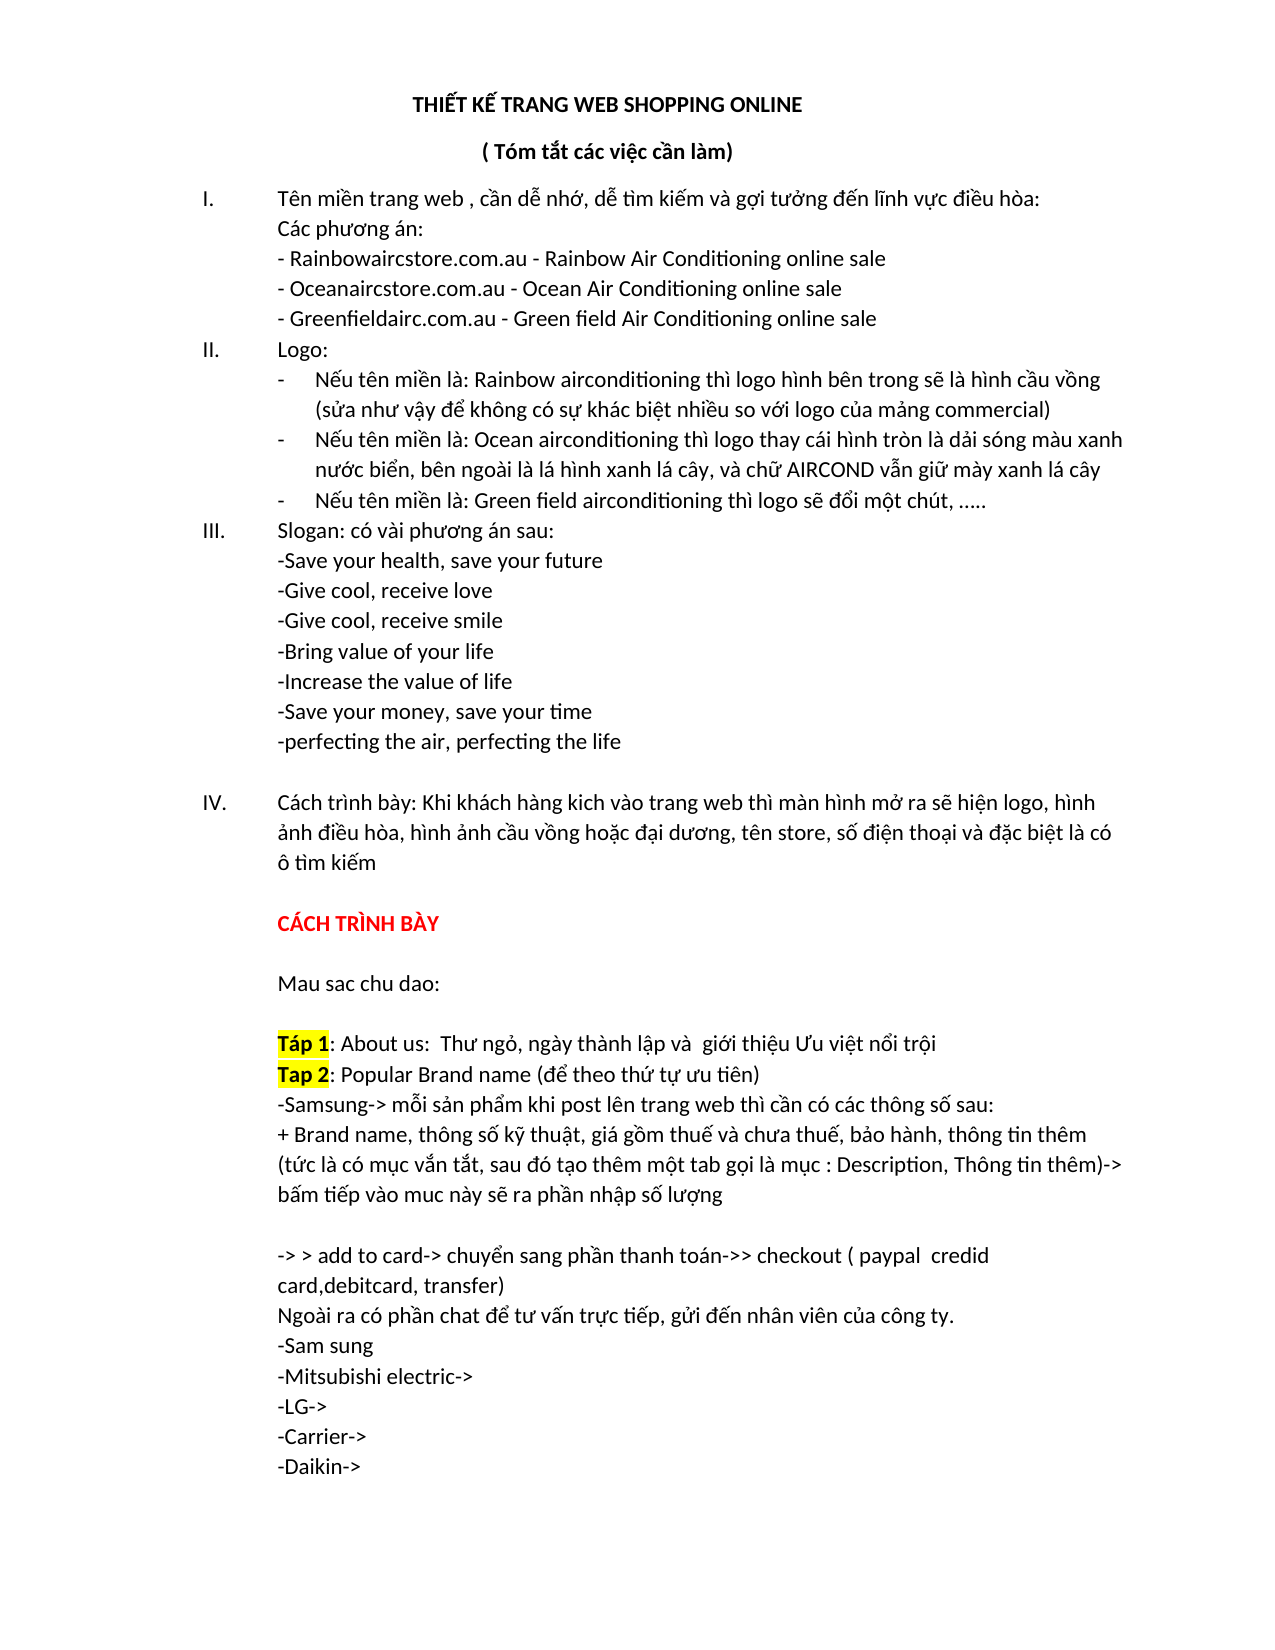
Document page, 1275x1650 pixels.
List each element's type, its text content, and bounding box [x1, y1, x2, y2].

list -Increase the value of life [277, 667, 1125, 695]
list Nếu tên miền là: Rainbow airconditioning thì logo hình bên trong sẽ là hình cầu vồng (sửa như vậy để không có sự khác biệt nhiều so với logo của mảng commercial) [277, 365, 1125, 423]
list -Give cool, receive smile [277, 607, 1125, 635]
list Cách trình bày: Khi khách hàng kich vào trang web thì màn hình mở ra sẽ hiện logo, hình ảnh điều hòa, hình ảnh cầu vồng hoặc đại dương, tên store, số điện thoại và đặc biệt là có ô tìm kiếm [202, 788, 1125, 876]
list -Samsung-> mỗi sản phẩm khi post lên trang web thì cần có các thông số sau: [277, 1090, 1125, 1118]
list CÁCH TRÌNH BÀY [277, 909, 1125, 937]
list - Rainbowaircstore.com.au - Rainbow Air Conditioning online sale [277, 244, 1125, 272]
list Táp 1: About us: Thư ngỏ, ngày thành lập và giới thiệu Ưu việt nổi trội [277, 1029, 1125, 1058]
list -Give cool, receive love [277, 576, 1125, 604]
list -> > add to card-> chuyển sang phần thanh toán->> checkout ( paypal credid card,debitcard, transfer) [277, 1241, 1125, 1299]
list - Greenfieldairc.com.au - Green field Air Conditioning online sale [277, 304, 1125, 333]
list Ngoài ra có phần chat để tư vấn trực tiếp, gửi đến nhân viên của công ty. [277, 1301, 1125, 1329]
text ( Tóm tắt các việc cần làm) [90, 137, 1125, 165]
list -Sam sung [277, 1332, 1125, 1360]
list -Save your health, save your future [277, 546, 1125, 574]
list Các phương án: [277, 214, 1125, 242]
list Nếu tên miền là: Green field airconditioning thì logo sẽ đổi một chút, ….. [277, 486, 1125, 514]
list -perfecting the air, perfecting the life [277, 727, 1125, 756]
list -Mitsubishi electric-> [277, 1362, 1125, 1390]
list Tap 2: Popular Brand name (để theo thứ tự ưu tiên) [329, 1060, 1125, 1088]
list + Brand name, thông số kỹ thuật, giá gồm thuế và chưa thuế, bảo hành, thông tin thêm (tức là có mục vắn tắt, sau đó tạo thêm một tab gọi là mục : Description, Thông tin thêm)-> bấm tiếp vào muc này sẽ ra phần nhập số lượng [277, 1120, 1125, 1209]
list - Oceanaircstore.com.au - Ocean Air Conditioning online sale [277, 274, 1125, 302]
list Mau sac chu dao: [277, 969, 1125, 997]
list Nếu tên miền là: Ocean airconditioning thì logo thay cái hình tròn là dải sóng màu xanh nước biển, bên ngoài là lá hình xanh lá cây, và chữ AIRCOND vẫn giữ mày xanh lá cây [277, 425, 1125, 484]
text THIẾT KẾ TRANG WEB SHOPPING ONLINE [90, 90, 1125, 118]
list -Save your money, save your time [277, 697, 1125, 725]
list -Daikin-> [277, 1452, 1125, 1481]
list -LG-> [277, 1392, 1125, 1420]
list Tên miền trang web , cần dễ nhớ, dễ tìm kiếm và gợi tưởng đến lĩnh vực điều hòa: [202, 184, 1125, 212]
list Slogan: có vài phương án sau: [202, 516, 1125, 544]
list -Carrier-> [277, 1422, 1125, 1450]
list -Bring value of your life [277, 637, 1125, 665]
list Logo: [202, 335, 1125, 363]
